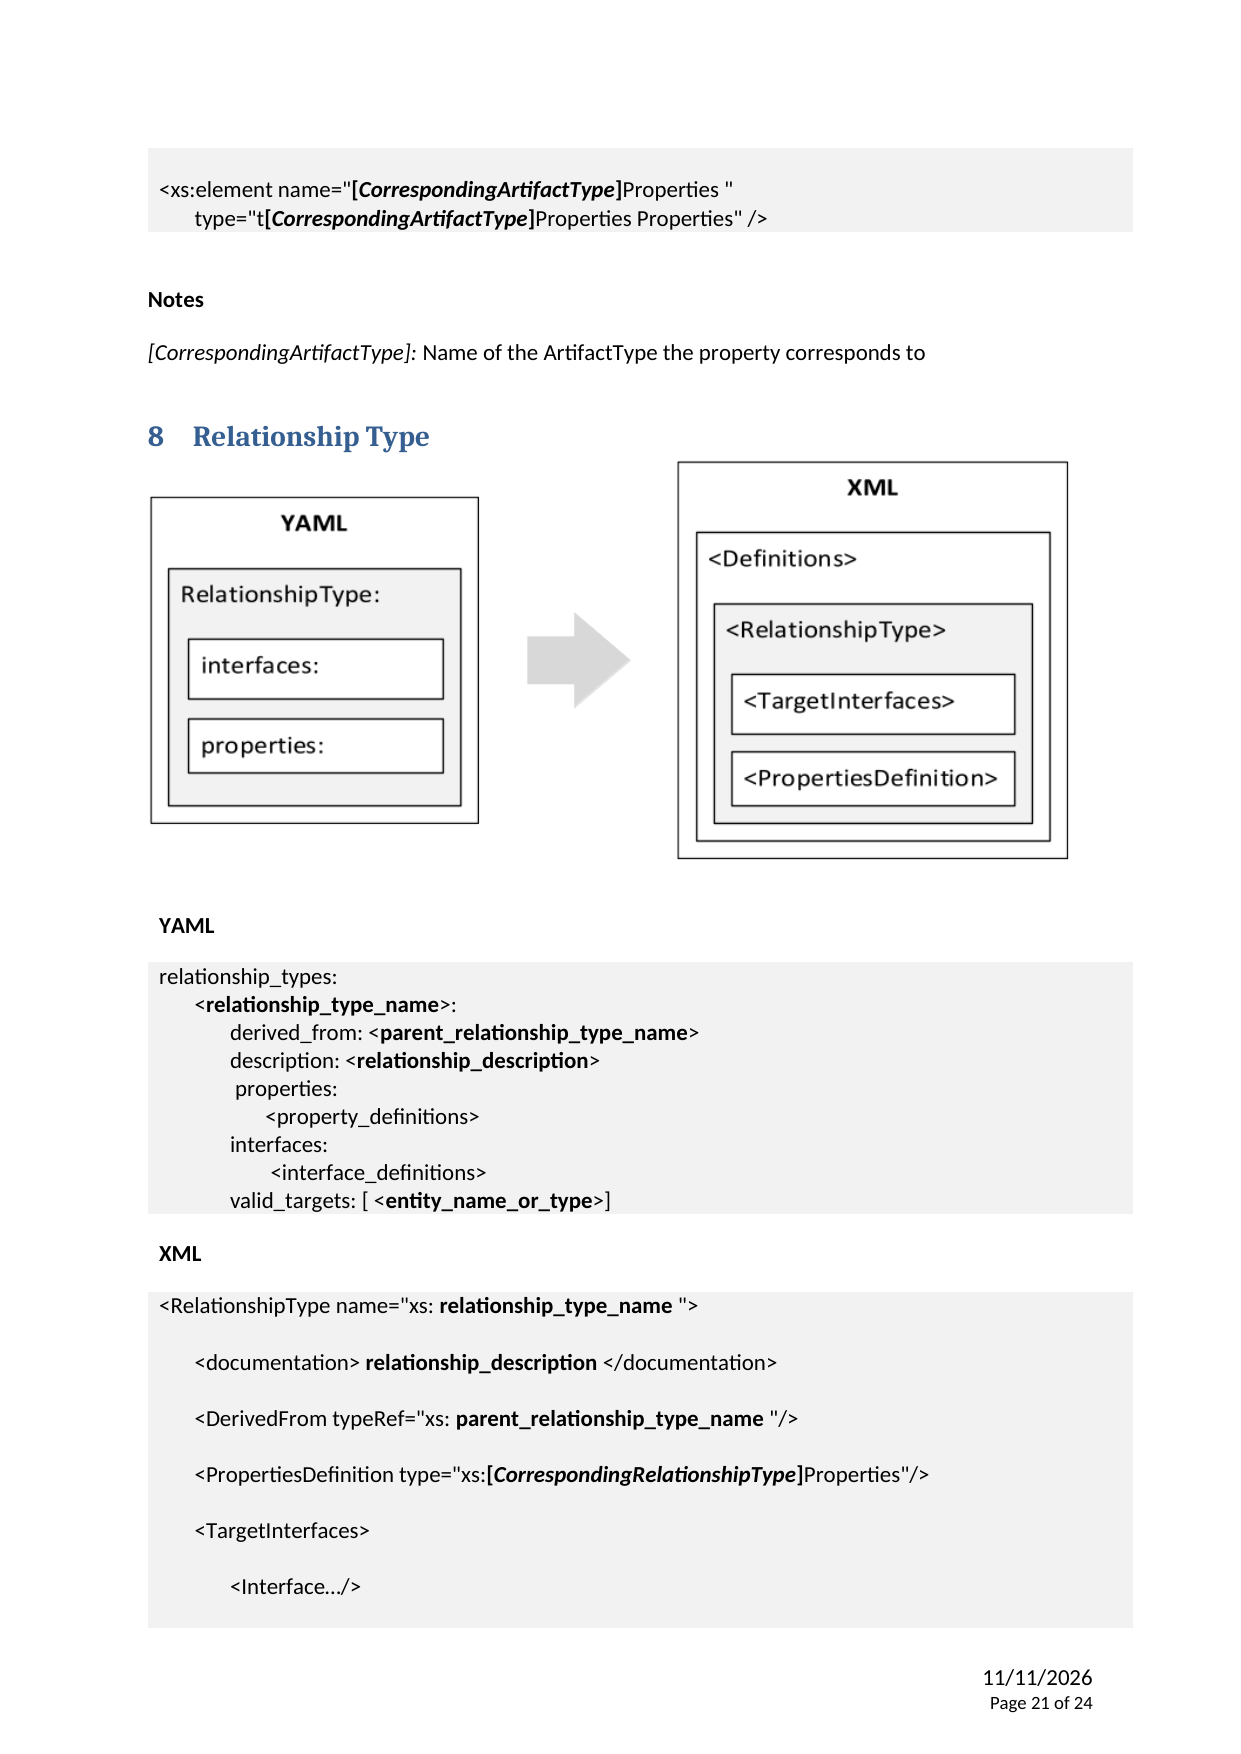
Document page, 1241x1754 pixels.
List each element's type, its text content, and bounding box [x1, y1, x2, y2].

table_cell relationship_types: <relationship_type_name>: derived_from: <parent_relationship_type_name> description: <relationship_description> properties: <property_definitions> interfaces: <interface_definitions> valid_targets: [ <entity_name_or_type>] [148, 962, 1133, 1214]
text [CorrespondingArtifactType]: Name of the ArtifactType the property corresponds to [148, 338, 1093, 366]
table_header YAML [148, 888, 1133, 962]
table_cell XML [148, 1214, 1133, 1292]
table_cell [148, 1292, 1133, 1628]
subtitle Relationship Type [148, 420, 1093, 453]
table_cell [148, 148, 1133, 232]
text Notes [148, 285, 1093, 313]
